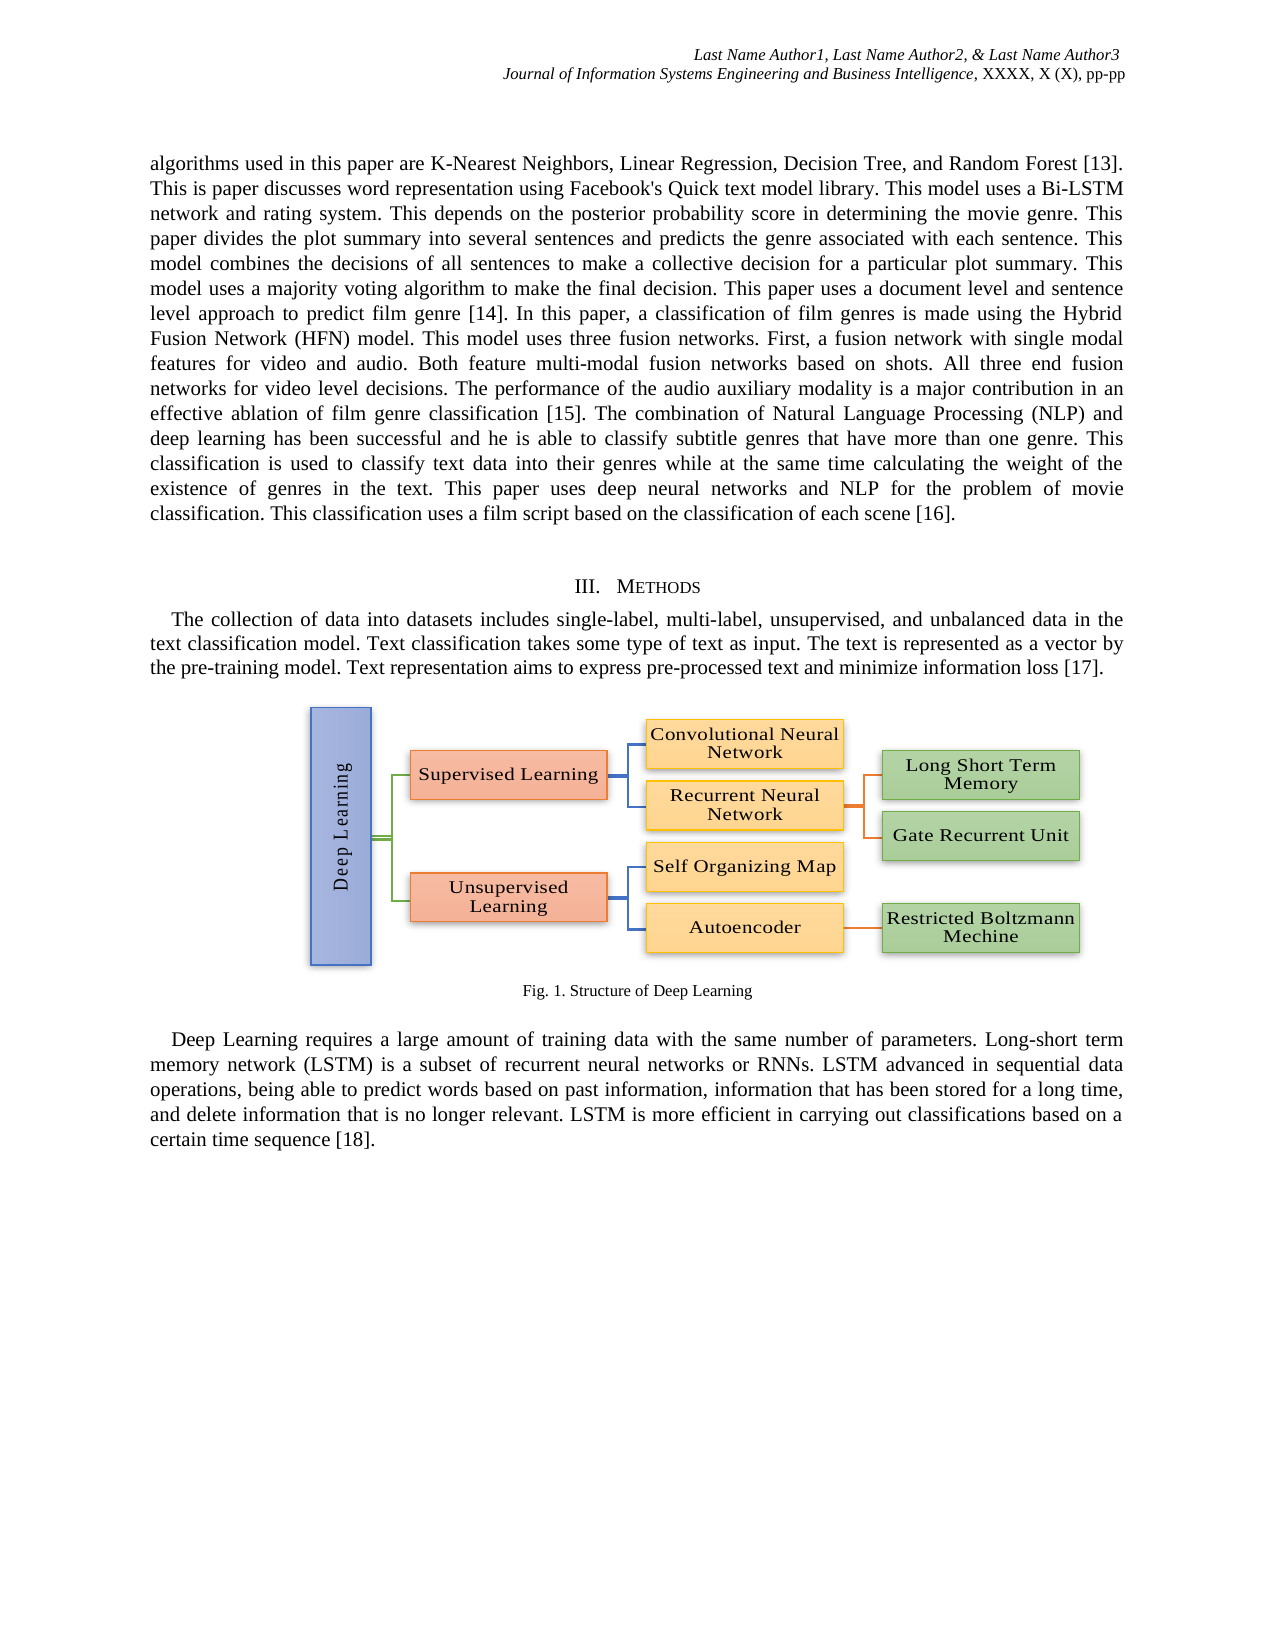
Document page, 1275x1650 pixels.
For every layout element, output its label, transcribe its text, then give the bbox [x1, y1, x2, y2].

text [150, 150, 1125, 525]
text Fig. 1. Structure of Deep Learning [150, 704, 1125, 1001]
text The collection of data into datasets includes single-label, multi-label, unsupervised, and unbalanced data in the text classification model. Text classification takes some type of text as input. The text is represented as a vector by the pre-training model. Text representation aims to express pre-processed text and minimize information loss [17]. [150, 606, 1125, 679]
subtitle Methods [150, 574, 1125, 598]
text Deep Learning requires a large amount of training data with the same number of parameters. Long-short term memory network (LSTM) is a subset of recurrent neural networks or RNNs. LSTM advanced in sequential data operations, being able to predict words based on past information, information that has been stored for a long time, and delete information that is no longer relevant. LSTM is more efficient in carrying out classifications based on a certain time sequence [18]. [150, 1026, 1125, 1151]
